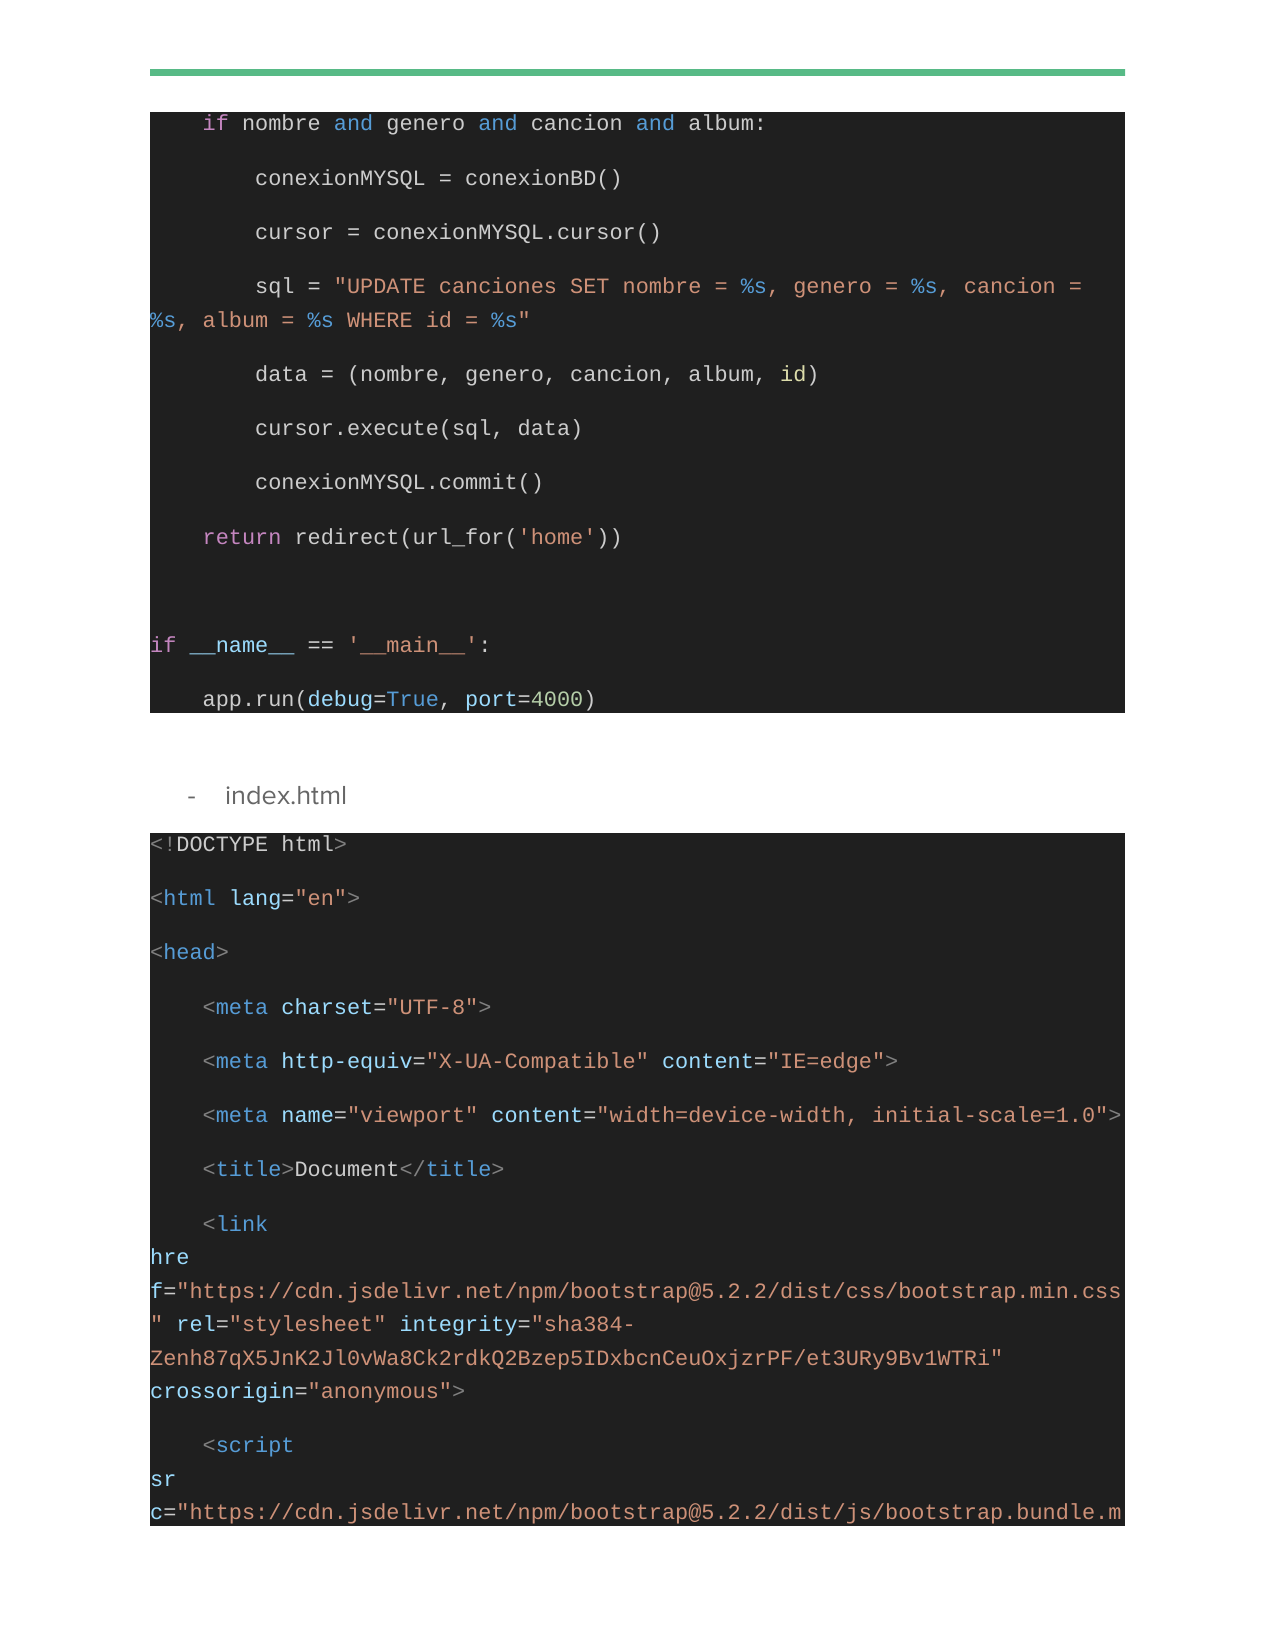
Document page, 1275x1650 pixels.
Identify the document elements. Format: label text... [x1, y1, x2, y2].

text <link href="https://cdn.jsdelivr.net/npm/bootstrap@5.2.2/dist/css/bootstrap.min.css" rel="stylesheet" integrity="sha384-Zenh87qX5JnK2Jl0vWa8Ck2rdkQ2Bzep5IDxbcnCeuOxjzrPF/et3URy9Bv1WTRi" crossorigin="anonymous"> [150, 1213, 1125, 1405]
text <head> [150, 942, 1125, 966]
text if __name__ == '__main__': [150, 634, 1125, 659]
text cursor.execute(sql, data) [150, 417, 1125, 442]
text <meta http-equiv="X-UA-Compatible" content="IE=edge"> [150, 1050, 1125, 1075]
text conexionMYSQL = conexionBD() [150, 167, 1125, 192]
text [150, 1434, 1125, 1526]
text sql = "UPDATE canciones SET nombre = %s, genero = %s, cancion = %s, album = %s WHERE id = %s" [150, 275, 1125, 333]
text return redirect(url_for('home')) [150, 526, 1125, 551]
text <meta charset="UTF-8"> [150, 996, 1125, 1021]
text cursor = conexionMYSQL.cursor() [150, 221, 1125, 246]
text <meta name="viewport" content="width=device-width, initial-scale=1.0"> [150, 1104, 1125, 1129]
text data = (nombre, genero, cancion, album, id) [150, 363, 1125, 388]
text conexionMYSQL.commit() [150, 472, 1125, 496]
subtitle index.html [187, 779, 1125, 812]
text <html lang="en"> [150, 887, 1125, 912]
text <!DOCTYPE html> [150, 833, 1125, 858]
text app.run(debug=True, port=4000) [150, 689, 1125, 713]
picture [150, 69, 1125, 76]
text if nombre and genero and cancion and album: [150, 112, 1125, 137]
text <title>Document</title> [150, 1159, 1125, 1183]
